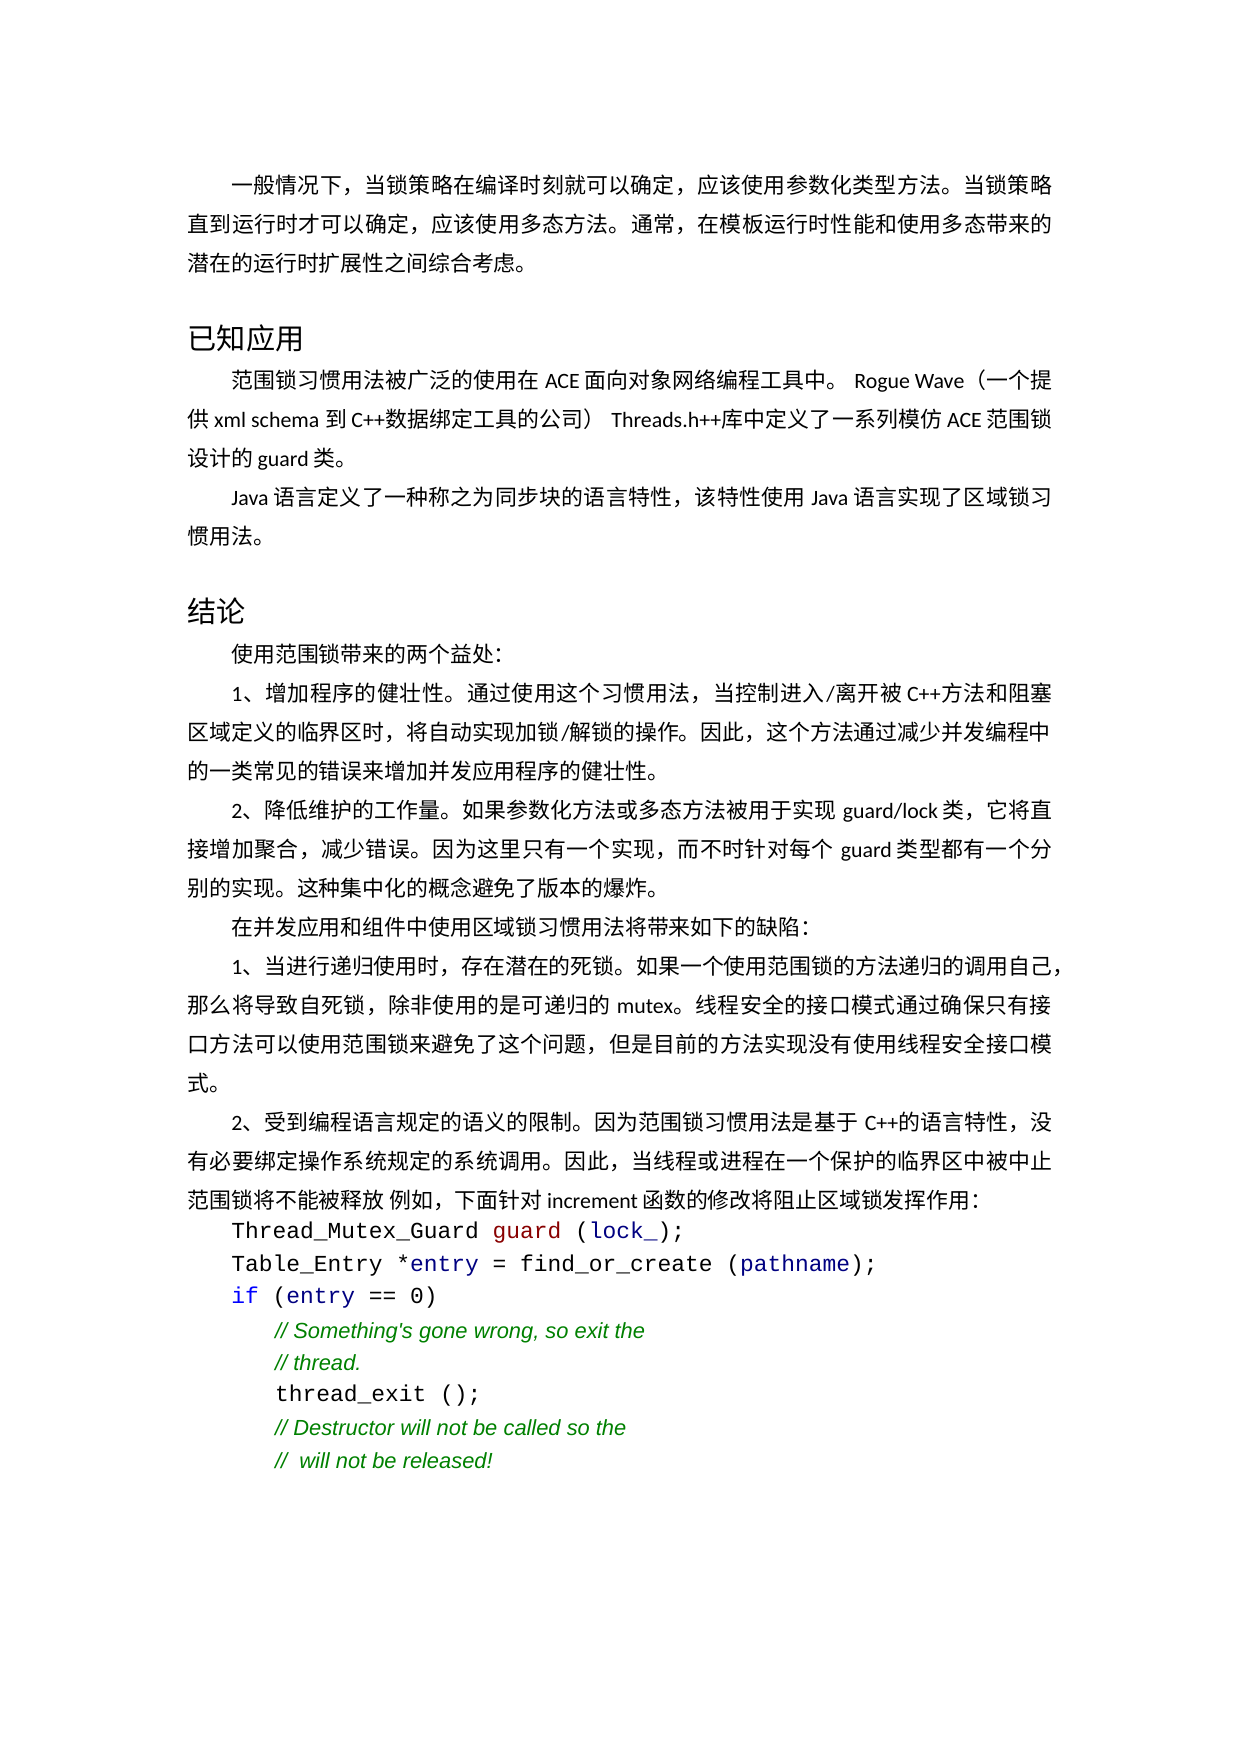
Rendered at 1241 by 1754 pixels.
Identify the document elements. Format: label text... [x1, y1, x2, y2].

text // will not be released! [187, 1444, 1053, 1477]
text 1、增加程序的健壮性。通过使用这个习惯用法，当控制进入/离开被C++方法和阻塞区域定义的临界区时，将自动实现加锁/解锁的操作。因此，这个方法通过减少并发编程中的一类常见的错误来增加并发应用程序的健壮性。 [187, 670, 1053, 787]
text 2、降低维护的工作量。如果参数化方法或多态方法被用于实现guard/lock类，它将直接增加聚合，减少错误。因为这里只有一个实现，而不时针对每个guard类型都有一个分别的实现。这种集中化的概念避免了版本的爆炸。 [187, 787, 1053, 904]
text if (entry == 0) [187, 1282, 1053, 1314]
text 已知应用 [187, 318, 1053, 357]
text 结论 [187, 592, 1053, 631]
text 一般情况下，当锁策略在编译时刻就可以确定，应该使用参数化类型方法。当锁策略直到运行时才可以确定，应该使用多态方法。通常，在模板运行时性能和使用多态带来的潜在的运行时扩展性之间综合考虑。 [187, 162, 1053, 279]
text Thread_Mutex_Guard guard (lock_); [187, 1217, 1053, 1249]
text 使用范围锁带来的两个益处： [187, 631, 1053, 670]
text 在并发应用和组件中使用区域锁习惯用法将带来如下的缺陷： [187, 904, 1053, 943]
text // Destructor will not be called so the [187, 1412, 1053, 1444]
text Java语言定义了一种称之为同步块的语言特性，该特性使用Java语言实现了区域锁习惯用法。 [187, 474, 1053, 553]
text 1、当进行递归使用时，存在潜在的死锁。如果一个使用范围锁的方法递归的调用自己，那么将导致自死锁，除非使用的是可递归的mutex。线程安全的接口模式通过确保只有接口方法可以使用范围锁来避免了这个问题，但是目前的方法实现没有使用线程安全接口模式。 [187, 943, 1053, 1099]
text 2、受到编程语言规定的语义的限制。因为范围锁习惯用法是基于C++的语言特性，没有必要绑定操作系统规定的系统调用。因此，当线程或进程在一个保护的临界区中被中止，范围锁将不能被释放 例如，下面针对increment函数的修改将阻止区域锁发挥作用： [187, 1099, 1053, 1217]
text Table_Entry *entry = find_or_create (pathname); [187, 1249, 1053, 1282]
text 范围锁习惯用法被广泛的使用在ACE面向对象网络编程工具中。 Rogue Wave（一个提供xml schema 到C++数据绑定工具的公司） Threads.h++库中定义了一系列模仿ACE范围锁设计的guard类。 [187, 357, 1053, 474]
text thread_exit (); [187, 1379, 1053, 1412]
text // thread. [187, 1347, 1053, 1379]
text // Something's gone wrong, so exit the [187, 1314, 1053, 1347]
